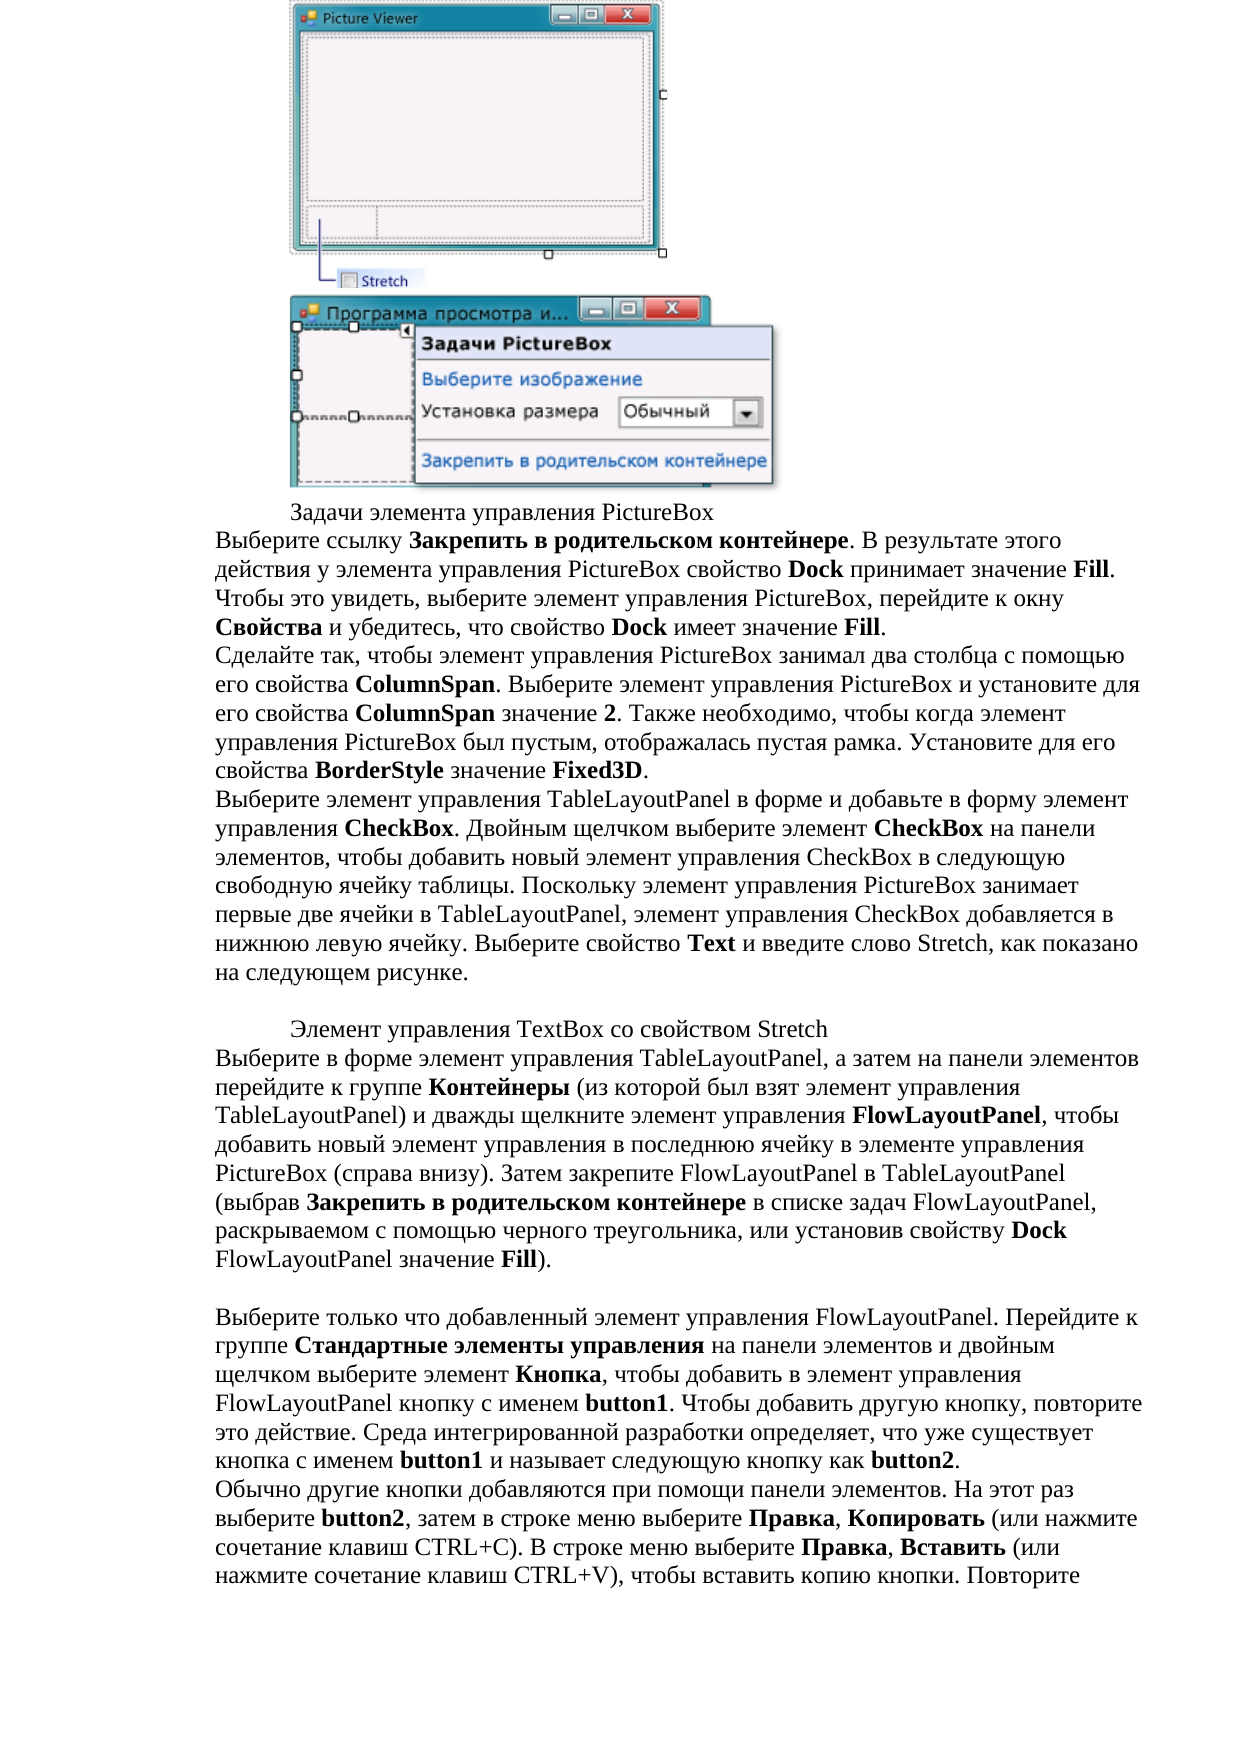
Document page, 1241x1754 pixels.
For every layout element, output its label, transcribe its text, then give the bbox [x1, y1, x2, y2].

picture [289, 290, 785, 497]
text Выберите элемент управления TableLayoutPanel в форме и добавьте в форму элемент управления CheckBox. Двойным щелчком выберите элемент CheckBox на панели элементов, чтобы добавить новый элемент управления CheckBox в следующую свободную ячейку таблицы. Поскольку элемент управления PictureBox занимает первые две ячейки в TableLayoutPanel, элемент управления CheckBox добавляется в нижнюю левую ячейку. Выберите свойство Text и введите слово Stretch, как показано на следующем рисунке. [215, 784, 1152, 986]
text Выберите только что добавленный элемент управления FlowLayoutPanel. Перейдите к группе Стандартные элементы управления на панели элементов и двойным щелчком выберите элемент Кнопка, чтобы добавить в элемент управления FlowLayoutPanel кнопку с именем button1. Чтобы добавить другую кнопку, повторите это действие. Среда интегрированной разработки определяет, что уже существует кнопка с именем button1 и называет следующую кнопку как button2. [215, 1302, 1152, 1474]
text Сделайте так, чтобы элемент управления PictureBox занимал два столбца с помощью его свойства ColumnSpan. Выберите элемент управления PictureBox и установите для его свойства ColumnSpan значение 2. Также необходимо, чтобы когда элемент управления PictureBox был пустым, отображалась пустая рамка. Установите для его свойства BorderStyle значение Fixed3D. [215, 641, 1152, 784]
picture [289, 0, 668, 288]
text Выберите ссылку Закрепить в родительском контейнере. В результате этого действия у элемента управления PictureBox свойство Dock принимает значение Fill. Чтобы это увидеть, выберите элемент управления PictureBox, перейдите к окну Свойства и убедитесь, что свойство Dock имеет значение Fill. [215, 526, 1152, 641]
text Элемент управления TextBox со свойством Stretch [290, 986, 1152, 1043]
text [215, 1474, 1152, 1589]
text Выберите в форме элемент управления TableLayoutPanel, а затем на панели элементов перейдите к группе Контейнеры (из которой был взят элемент управления TableLayoutPanel) и дважды щелкните элемент управления FlowLayoutPanel, чтобы добавить новый элемент управления в последнюю ячейку в элементе управления PictureBox (справа внизу). Затем закрепите FlowLayoutPanel в TableLayoutPanel (выбрав Закрепить в родительском контейнере в списке задач FlowLayoutPanel, раскрываемом с помощью черного треугольника, или установив свойству Dock FlowLayoutPanel значение Fill). [215, 1043, 1152, 1273]
